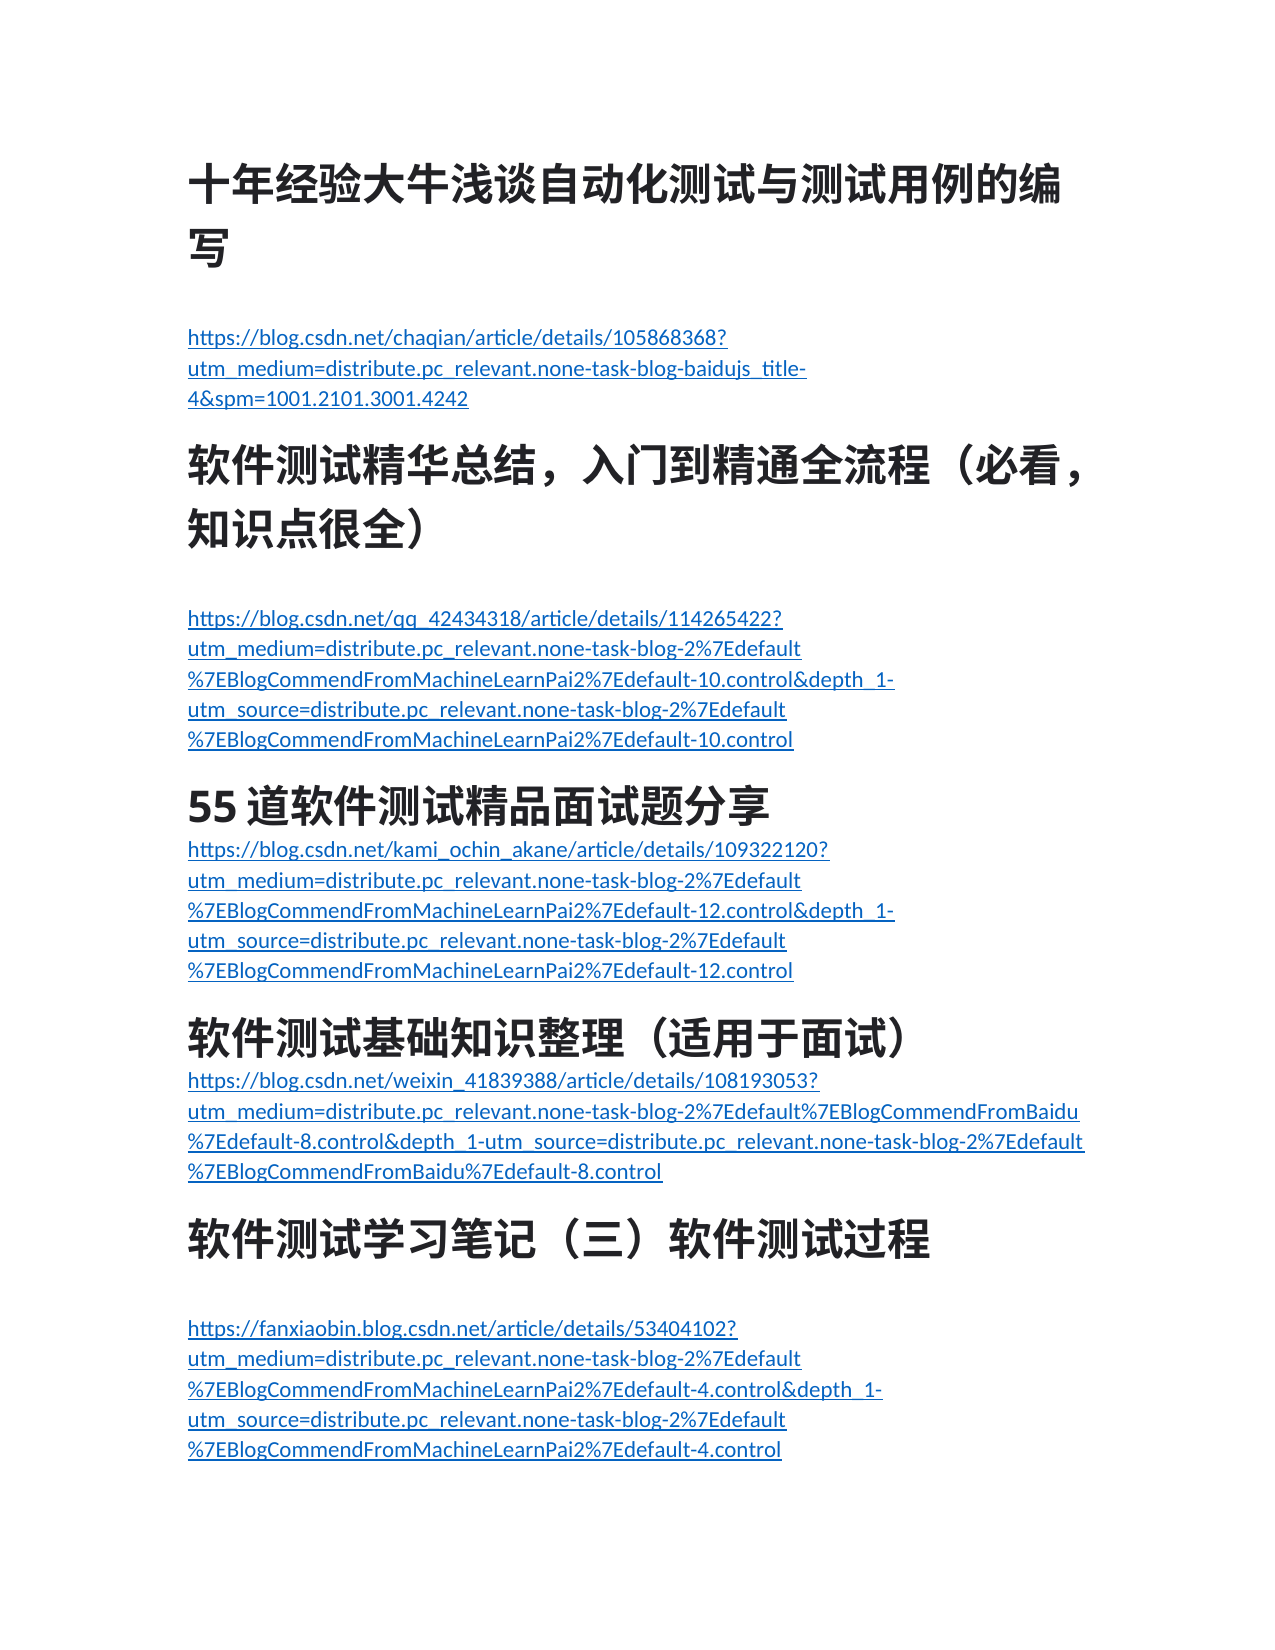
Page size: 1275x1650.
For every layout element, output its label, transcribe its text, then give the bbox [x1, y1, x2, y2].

subtitle 软件测试基础知识整理（适用于面试） [187, 1003, 1087, 1067]
subtitle 十年经验大牛浅谈自动化测试与测试用例的编写 [187, 150, 1087, 277]
text https://blog.csdn.net/kami_ochin_akane/article/details/109322120?utm_medium=distribute.pc_relevant.none-task-blog-2%7Edefault%7EBlogCommendFromMachineLearnPai2%7Edefault-12.control&depth_1-utm_source=distribute.pc_relevant.none-task-blog-2%7Edefault%7EBlogCommendFromMachineLearnPai2%7Edefault-12.control [187, 836, 1087, 984]
subtitle 软件测试精华总结，入门到精通全流程（必看，知识点很全） [187, 431, 1087, 557]
text https://blog.csdn.net/qq_42434318/article/details/114265422?utm_medium=distribute.pc_relevant.none-task-blog-2%7Edefault%7EBlogCommendFromMachineLearnPai2%7Edefault-10.control&depth_1-utm_source=distribute.pc_relevant.none-task-blog-2%7Edefault%7EBlogCommendFromMachineLearnPai2%7Edefault-10.control [187, 604, 1087, 753]
subtitle 55道软件测试精品面试题分享 [187, 772, 1087, 836]
text https://fanxiaobin.blog.csdn.net/article/details/53404102?utm_medium=distribute.pc_relevant.none-task-blog-2%7Edefault%7EBlogCommendFromMachineLearnPai2%7Edefault-4.control&depth_1-utm_source=distribute.pc_relevant.none-task-blog-2%7Edefault%7EBlogCommendFromMachineLearnPai2%7Edefault-4.control [187, 1314, 1087, 1463]
subtitle 软件测试学习笔记（三）软件测试过程 [187, 1204, 1087, 1267]
text https://blog.csdn.net/chaqian/article/details/105868368?utm_medium=distribute.pc_relevant.none-task-blog-baidujs_title-4&spm=1001.2101.3001.4242 [187, 323, 1087, 412]
text https://blog.csdn.net/weixin_41839388/article/details/108193053?utm_medium=distribute.pc_relevant.none-task-blog-2%7Edefault%7EBlogCommendFromBaidu%7Edefault-8.control&depth_1-utm_source=distribute.pc_relevant.none-task-blog-2%7Edefault%7EBlogCommendFromBaidu%7Edefault-8.control [187, 1067, 1087, 1185]
